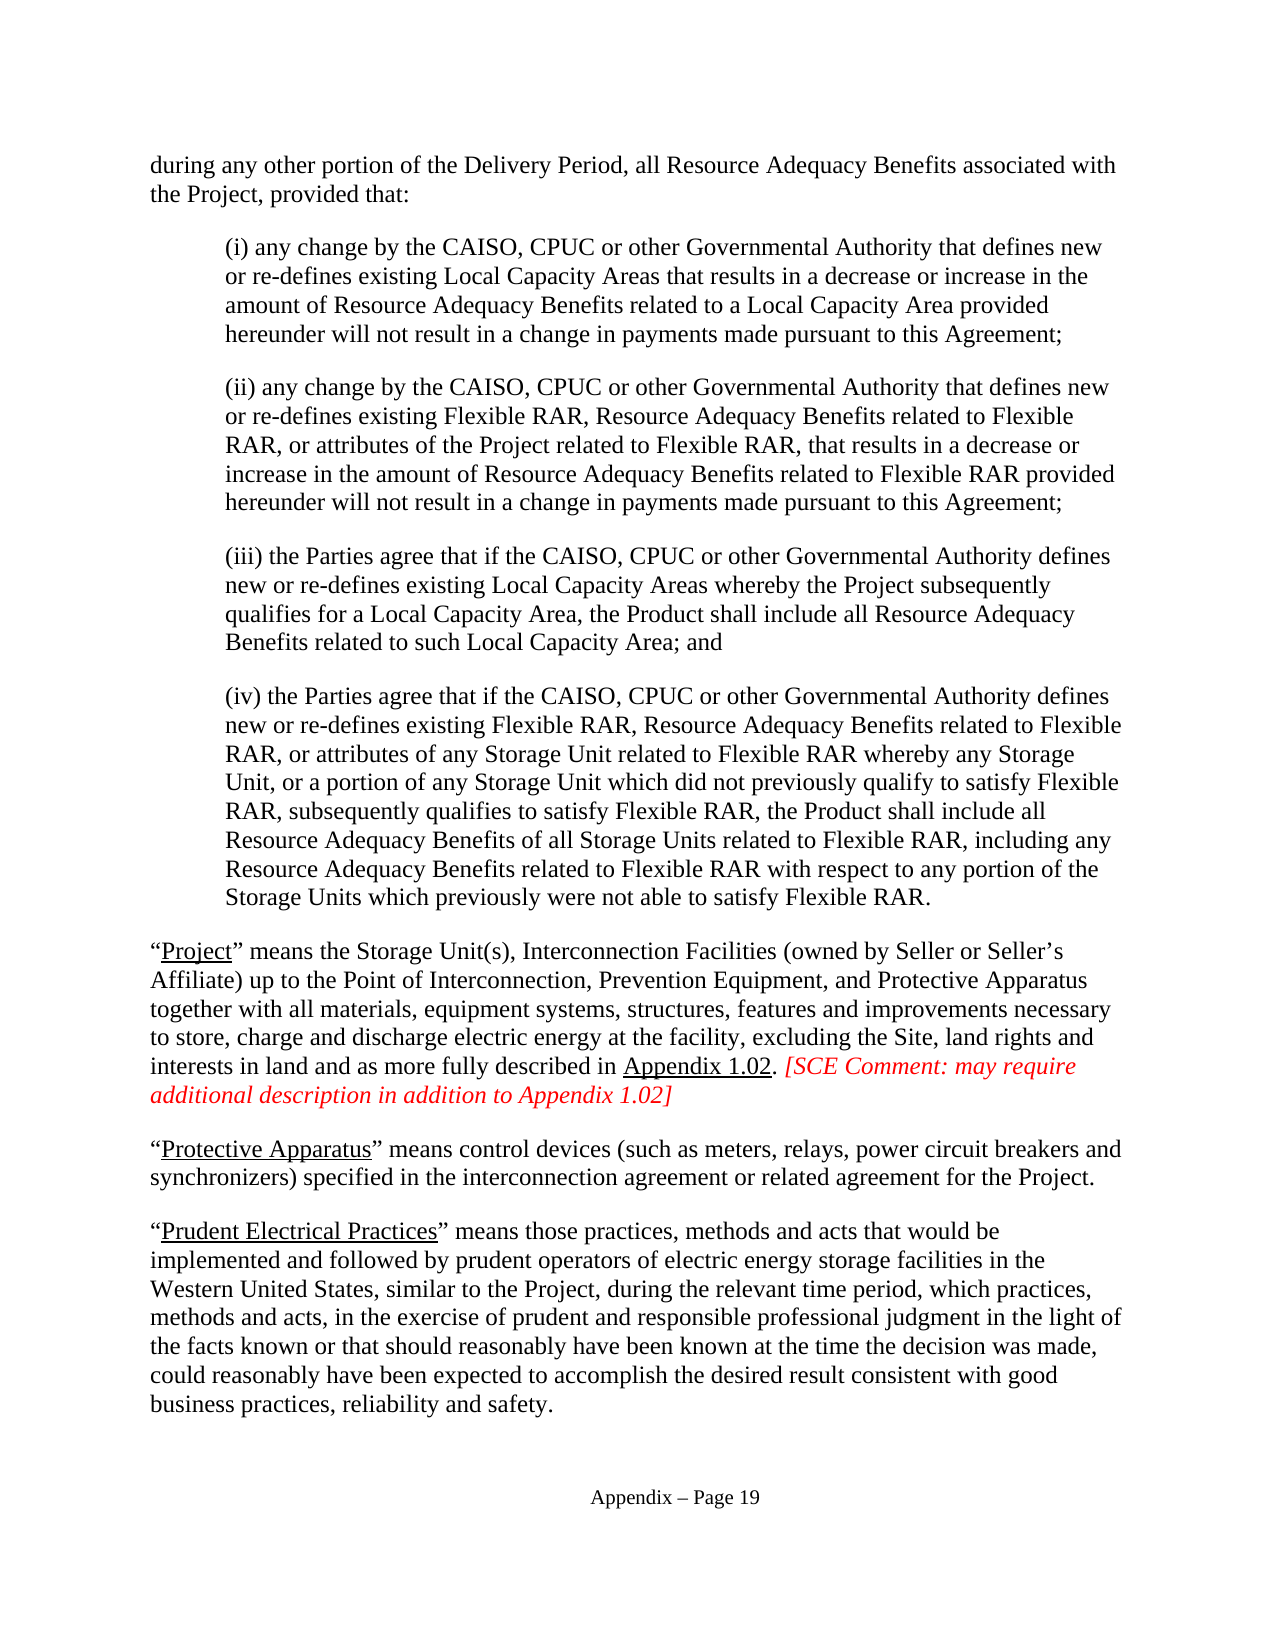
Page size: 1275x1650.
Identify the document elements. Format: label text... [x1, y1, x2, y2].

text (iv) the Parties agree that if the CAISO, CPUC or other Governmental Authority defines new or re-defines existing Flexible RAR, Resource Adequacy Benefits related to Flexible RAR, or attributes of any Storage Unit related to Flexible RAR whereby any Storage Unit, or a portion of any Storage Unit which did not previously qualify to satisfy Flexible RAR, subsequently qualifies to satisfy Flexible RAR, the Product shall include all Resource Adequacy Benefits of all Storage Units related to Flexible RAR, including any Resource Adequacy Benefits related to Flexible RAR with respect to any portion of the Storage Units which previously were not able to satisfy Flexible RAR. [225, 681, 1125, 911]
text “Project” means the Storage Unit(s), Interconnection Facilities (owned by Seller or Seller’s Affiliate) up to the Point of Interconnection, Prevention Equipment, and Protective Apparatus together with all materials, equipment systems, structures, features and improvements necessary to store, charge and discharge electric energy at the facility, excluding the Site, land rights and interests in land and as more fully described in Appendix 1.02. [SCE Comment: may require additional description in addition to Appendix 1.02] [150, 936, 1125, 1109]
text (i) any change by the CAISO, CPUC or other Governmental Authority that defines new or re-defines existing Local Capacity Areas that results in a decrease or increase in the amount of Resource Adequacy Benefits related to a Local Capacity Area provided hereunder will not result in a change in payments made pursuant to this Agreement; [225, 232, 1125, 347]
text (iii) the Parties agree that if the CAISO, CPUC or other Governmental Authority defines new or re-defines existing Local Capacity Areas whereby the Project subsequently qualifies for a Local Capacity Area, the Product shall include all Resource Adequacy Benefits related to such Local Capacity Area; and [225, 541, 1125, 656]
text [150, 150, 1125, 207]
text (ii) any change by the CAISO, CPUC or other Governmental Authority that defines new or re-defines existing Flexible RAR, Resource Adequacy Benefits related to Flexible RAR, or attributes of the Project related to Flexible RAR, that results in a decrease or increase in the amount of Resource Adequacy Benefits related to Flexible RAR provided hereunder will not result in a change in payments made pursuant to this Agreement; [225, 372, 1125, 516]
text “Prudent Electrical Practices” means those practices, methods and acts that would be implemented and followed by prudent operators of electric energy storage facilities in the Western United States, similar to the Project, during the relevant time period, which practices, methods and acts, in the exercise of prudent and responsible professional judgment in the light of the facts known or that should reasonably have been known at the time the decision was made, could reasonably have been expected to accomplish the desired result consistent with good business practices, reliability and safety. [150, 1216, 1125, 1417]
text “Protective Apparatus” means control devices (such as meters, relays, power circuit breakers and synchronizers) specified in the interconnection agreement or related agreement for the Project. [150, 1134, 1125, 1191]
